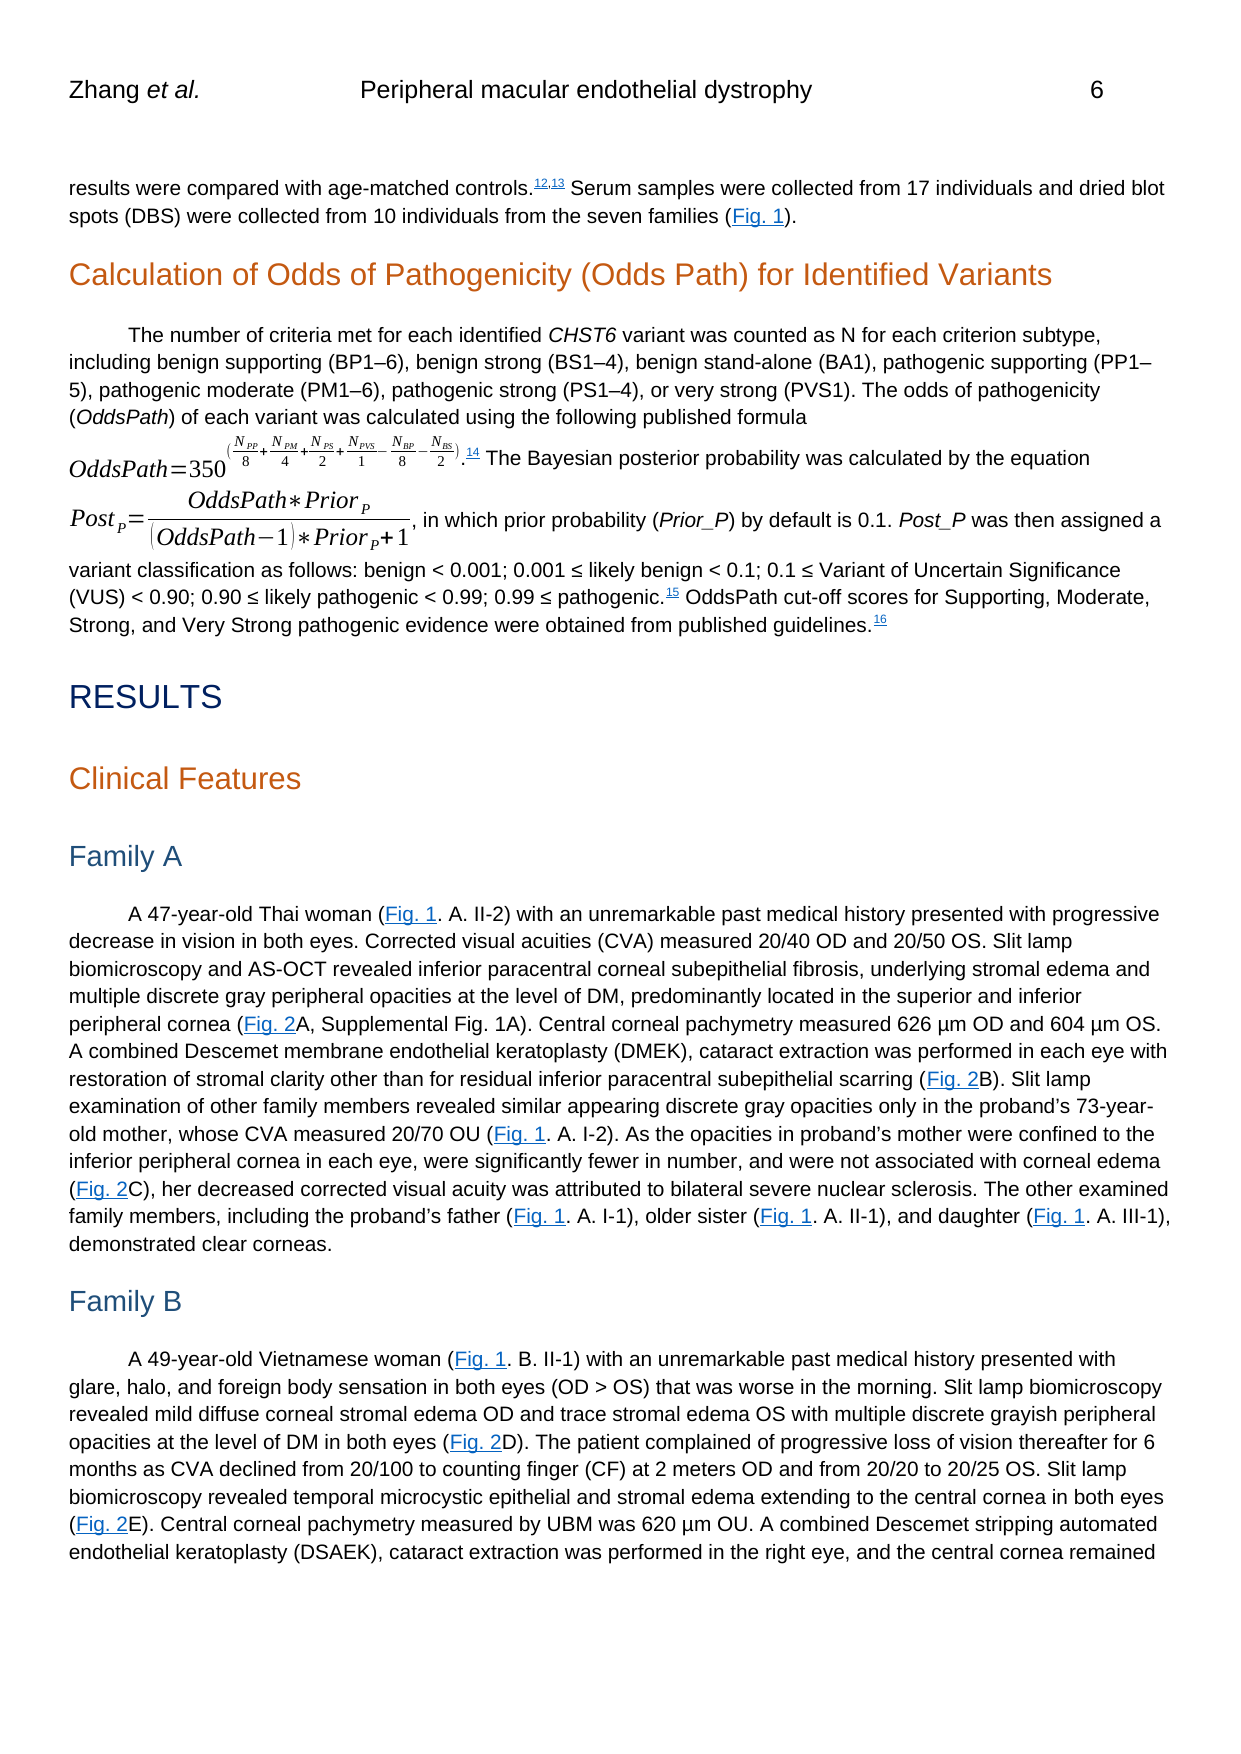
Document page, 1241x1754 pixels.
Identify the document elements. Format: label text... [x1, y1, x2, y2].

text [69, 1347, 1171, 1564]
text A 47-year-old Thai woman (Fig. 1. A. II-2) with an unremarkable past medical history presented with progressive decrease in vision in both eyes. Corrected visual acuities (CVA) measured 20/40 OD and 20/50 OS. Slit lamp biomicroscopy and AS-OCT revealed inferior paracentral corneal subepithelial fibrosis, underlying stromal edema and multiple discrete gray peripheral opacities at the level of DM, predominantly located in the superior and inferior peripheral cornea (Fig. 2A, Supplemental Fig. 1A). Central corneal pachymetry measured 626 µm OD and 604 µm OS. A combined Descemet membrane endothelial keratoplasty (DMEK), cataract extraction was performed in each eye with restoration of stromal clarity other than for residual inferior paracentral subepithelial scarring (Fig. 2B). Slit lamp examination of other family members revealed similar appearing discrete gray opacities only in the proband’s 73-year-old mother, whose CVA measured 20/70 OU (Fig. 1. A. I-2). As the opacities in proband’s mother were confined to the inferior peripheral cornea in each eye, were significantly fewer in number, and were not associated with corneal edema (Fig. 2C), her decreased corrected visual acuity was attributed to bilateral severe nuclear sclerosis. The other examined family members, including the proband’s father (Fig. 1. A. I-1), older sister (Fig. 1. A. II-1), and daughter (Fig. 1. A. III-1), demonstrated clear corneas. [69, 902, 1171, 1256]
text Family B [69, 1284, 1171, 1318]
text Clinical Features [69, 760, 1171, 796]
text The number of criteria met for each identified CHST6 variant was counted as N for each criterion subtype, including benign supporting (BP1–6), benign strong (BS1–4), benign stand-alone (BA1), pathogenic supporting (PP1–5), pathogenic moderate (PM1–6), pathogenic strong (PS1–4), or very strong (PVS1). The odds of pathogenicity (OddsPath) of each variant was calculated using the following published formula .14 The Bayesian posterior probability was calculated by the equation , in which prior probability (Prior_P) by default is 0.1. Post_P was then assigned a variant classification as follows: benign < 0.001; 0.001 ≤ likely benign < 0.1; 0.1 ≤ Variant of Uncertain Significance (VUS) < 0.90; 0.90 ≤ likely pathogenic < 0.99; 0.99 ≤ pathogenic.15 OddsPath cut-off scores for Supporting, Moderate, Strong, and Very Strong pathogenic evidence were obtained from published guidelines.16 [69, 322, 1171, 637]
text Calculation of Odds of Pathogenicity (Odds Path) for Identified Variants [69, 256, 1171, 292]
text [69, 176, 1171, 228]
text Family A [69, 839, 1171, 873]
text RESULTS [69, 678, 1171, 716]
